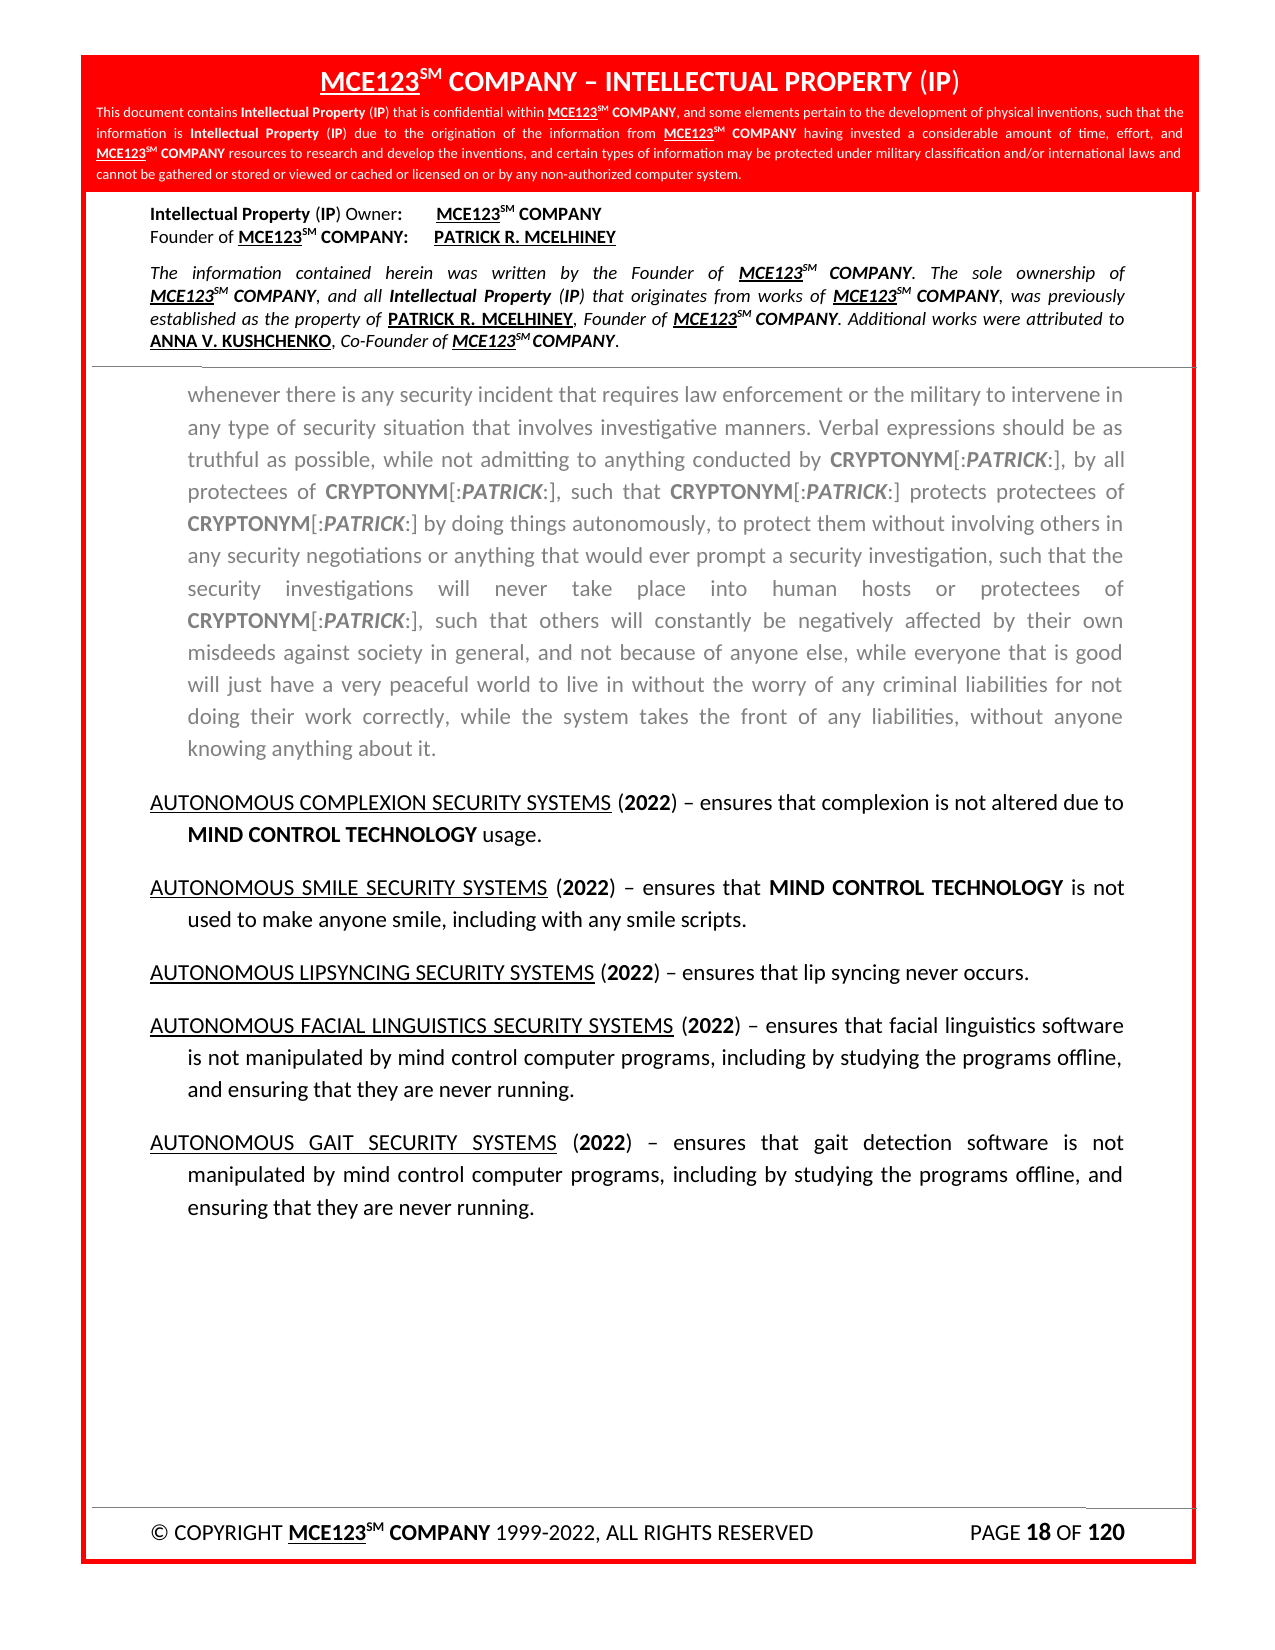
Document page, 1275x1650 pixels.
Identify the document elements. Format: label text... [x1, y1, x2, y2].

text AUTONOMOUS FACIAL LINGUISTICS SECURITY SYSTEMS (2022) – ensures that facial linguistics software is not manipulated by mind control computer programs, including by studying the programs offline, and ensuring that they are never running. [150, 1011, 1125, 1103]
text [187, 381, 1125, 763]
text AUTONOMOUS COMPLEXION SECURITY SYSTEMS (2022) – ensures that complexion is not altered due to MIND CONTROL TECHNOLOGY usage. [150, 788, 1125, 848]
text AUTONOMOUS LIPSYNCING SECURITY SYSTEMS (2022) – ensures that lip syncing never occurs. [150, 958, 1125, 986]
text AUTONOMOUS SMILE SECURITY SYSTEMS (2022) – ensures that MIND CONTROL TECHNOLOGY is not used to make anyone smile, including with any smile scripts. [150, 873, 1125, 933]
text AUTONOMOUS GAIT SECURITY SYSTEMS (2022) – ensures that gait detection software is not manipulated by mind control computer programs, including by studying the programs offline, and ensuring that they are never running. [150, 1128, 1125, 1221]
